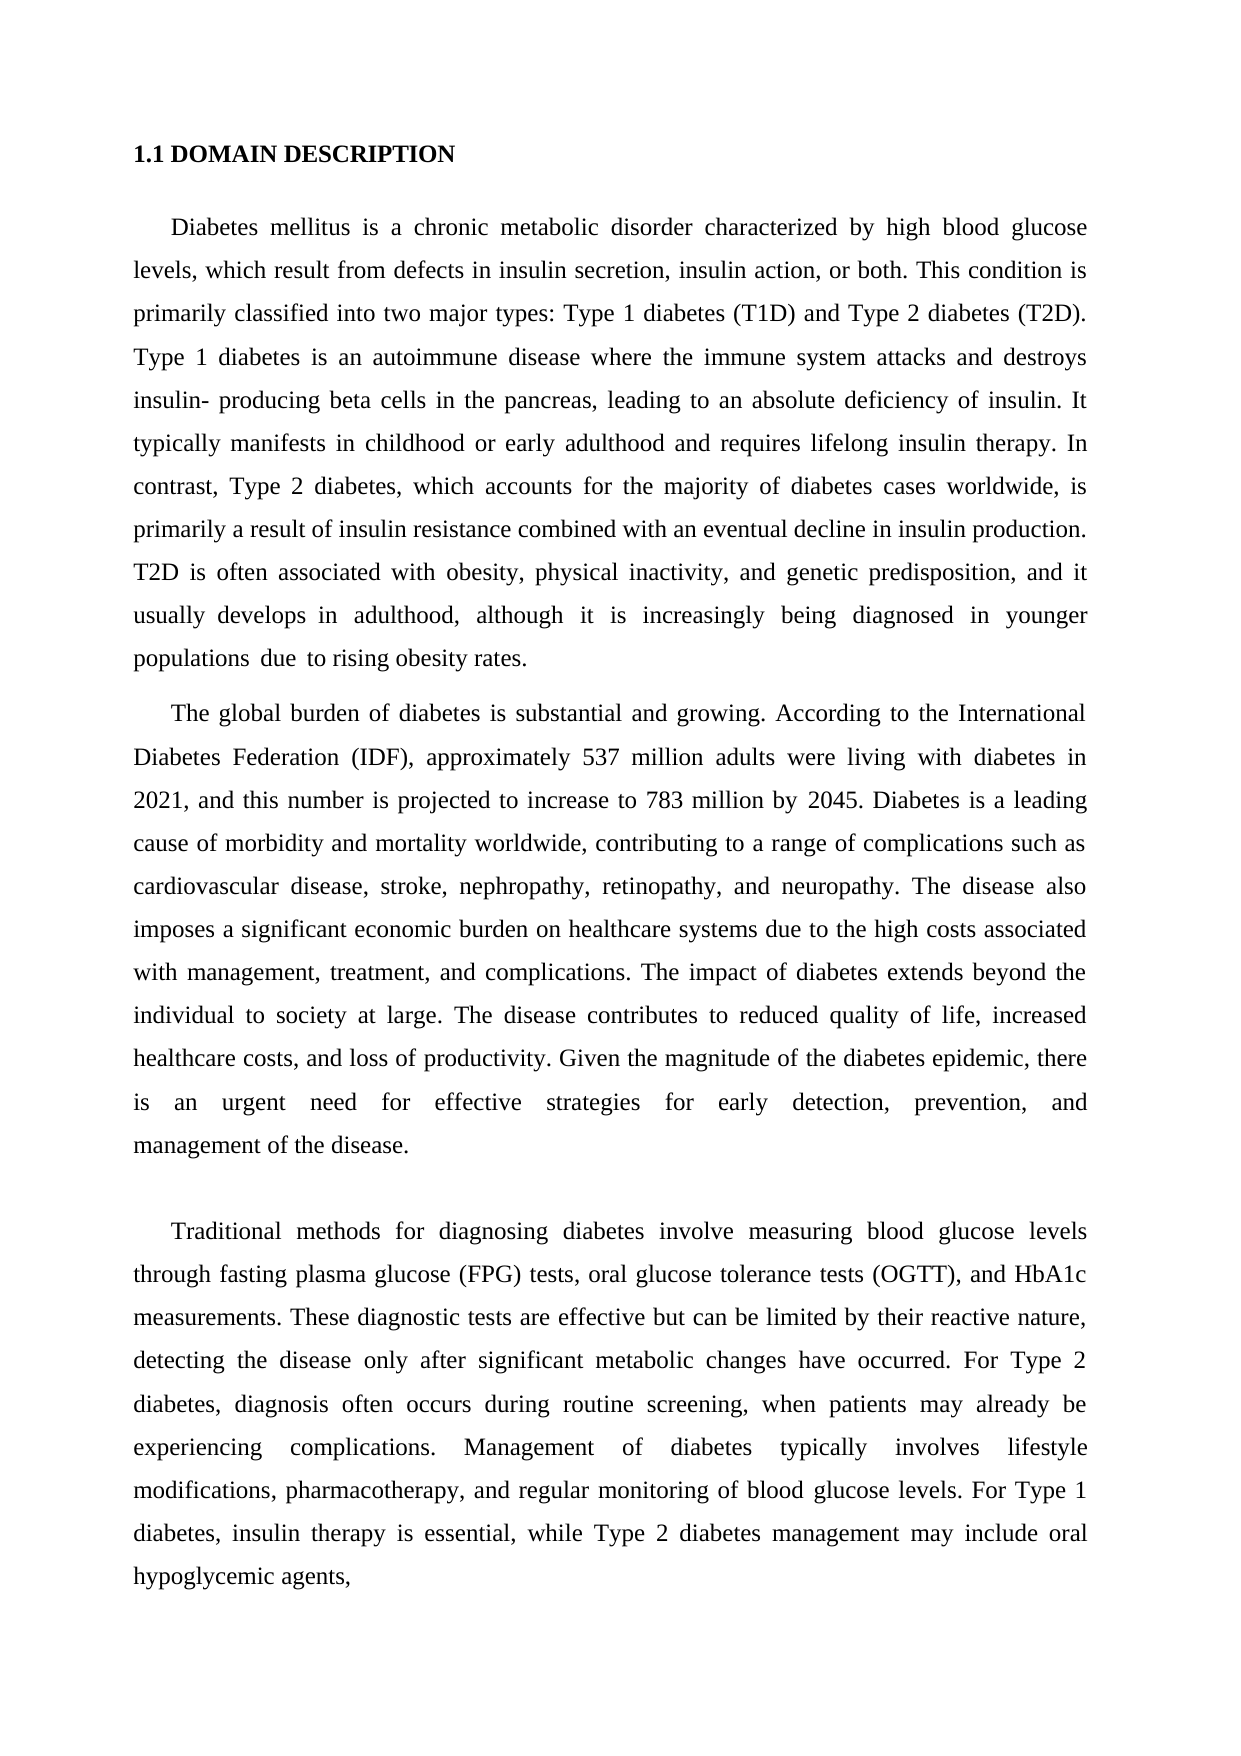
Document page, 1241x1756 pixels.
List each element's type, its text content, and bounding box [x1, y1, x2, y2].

subtitle DOMAIN DESCRIPTION [133, 139, 1101, 168]
text Traditional methods for diagnosing diabetes involve measuring blood glucose levels through fasting plasma glucose (FPG) tests, oral glucose tolerance tests (OGTT), and HbA1c measurements. These diagnostic tests are effective but can be limited by their reactive nature, detecting the disease only after significant metabolic changes have occurred. For Type 2 diabetes, diagnosis often occurs during routine screening, when patients may already be experiencing complications. Management of diabetes typically involves lifestyle modifications, pharmacotherapy, and regular monitoring of blood glucose levels. For Type 1 diabetes, insulin therapy is essential, while Type 2 diabetes management may include oral hypoglycemic agents, [133, 1216, 1088, 1590]
text The global burden of diabetes is substantial and growing. According to the International Diabetes Federation (IDF), approximately 537 million adults were living with diabetes in 2021, and this number is projected to increase to 783 million by 2045. Diabetes is a leading cause of morbidity and mortality worldwide, contributing to a range of complications such as cardiovascular disease, stroke, nephropathy, retinopathy, and neuropathy. The disease also imposes a significant economic burden on healthcare systems due to the high costs associated with management, treatment, and complications. The impact of diabetes extends beyond the individual to society at large. The disease contributes to reduced quality of life, increased healthcare costs, and loss of productivity. Given the magnitude of the diabetes epidemic, there is an urgent need for effective strategies for early detection, prevention, and management of the disease. [133, 698, 1087, 1158]
text Diabetes mellitus is a chronic metabolic disorder characterized by high blood glucose levels, which result from defects in insulin secretion, insulin action, or both. This condition is primarily classified into two major types: Type 1 diabetes (T1D) and Type 2 diabetes (T2D). Type 1 diabetes is an autoimmune disease where the immune system attacks and destroys insulin- producing beta cells in the pancreas, leading to an absolute deficiency of insulin. It typically manifests in childhood or early adulthood and requires lifelong insulin therapy. In contrast, Type 2 diabetes, which accounts for the majority of diabetes cases worldwide, is primarily a result of insulin resistance combined with an eventual decline in insulin production. T2D is often associated with obesity, physical inactivity, and genetic predisposition, and it usually develops in adulthood, although it is increasingly being diagnosed in younger populations due to rising obesity rates. [133, 212, 1088, 672]
